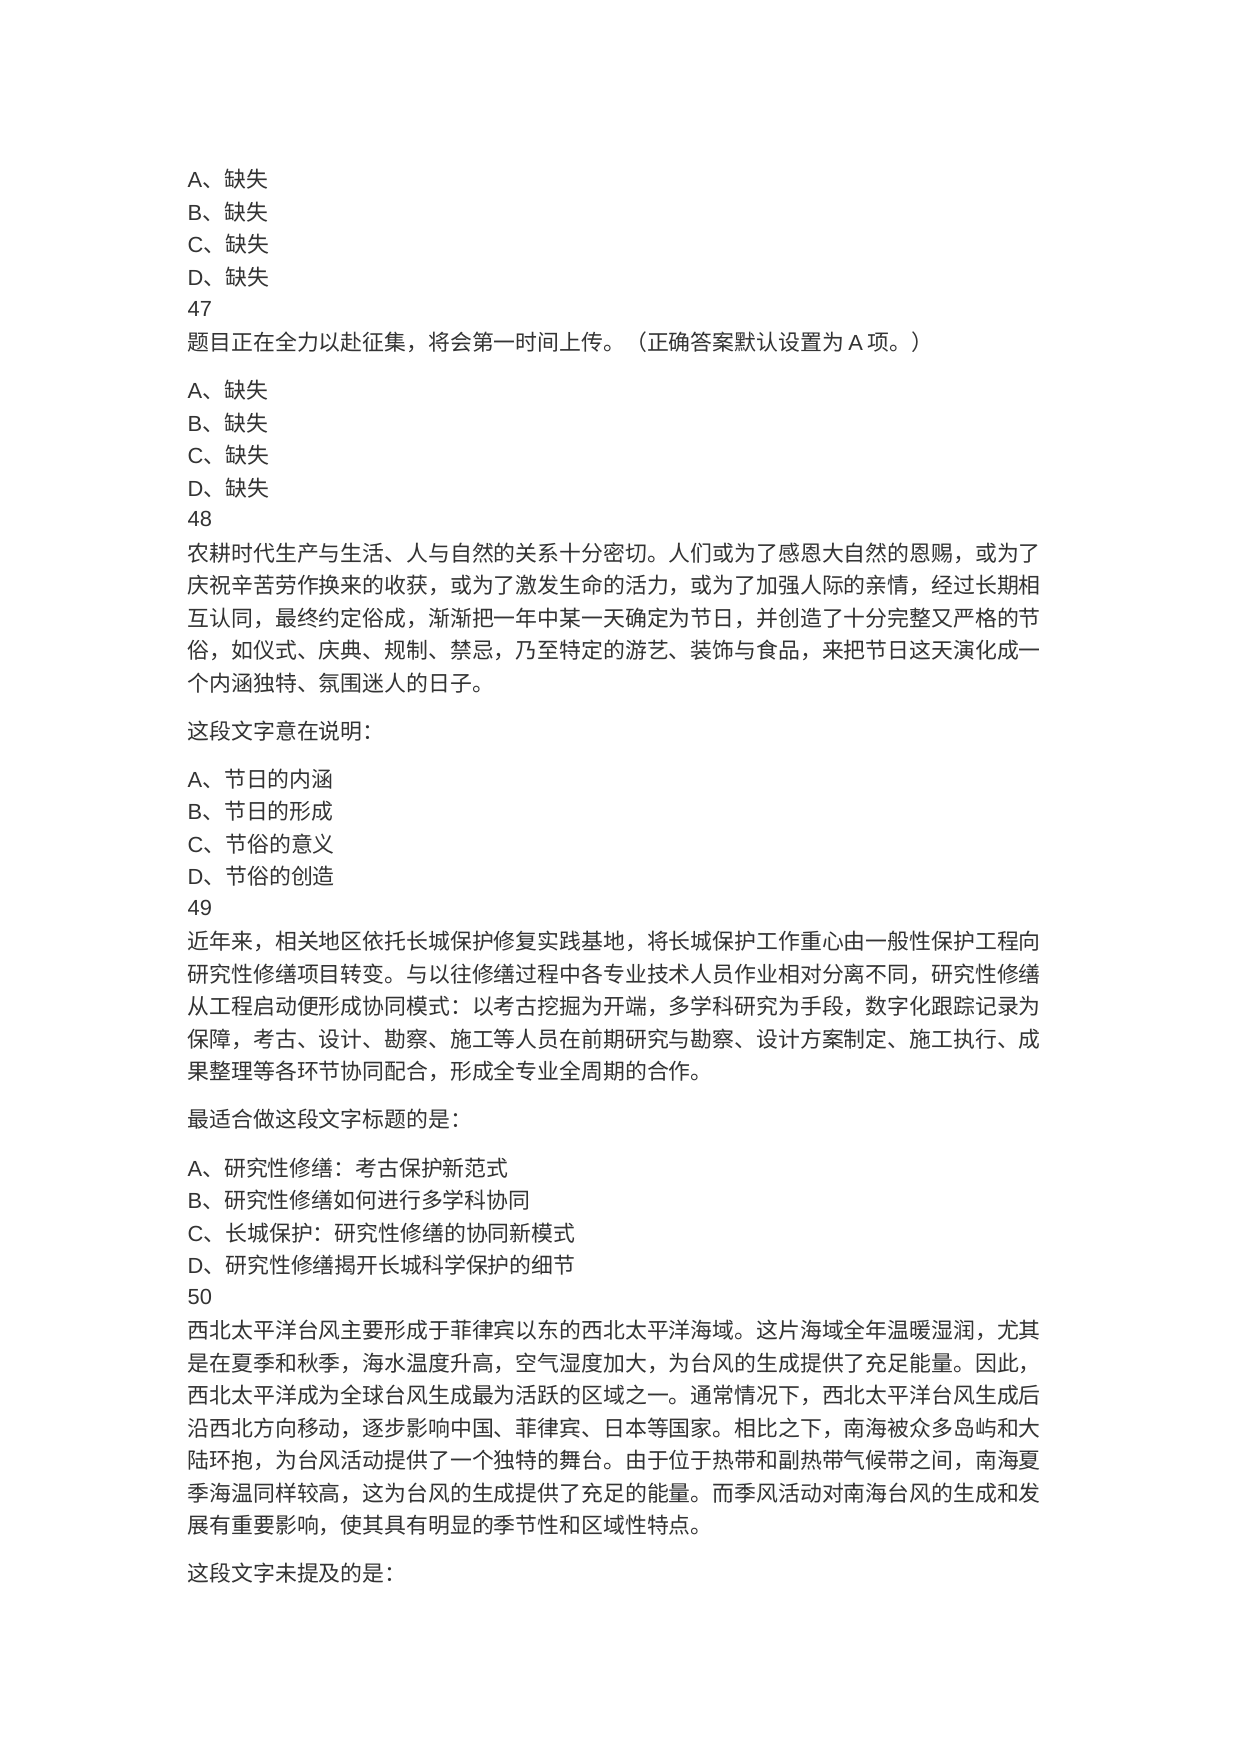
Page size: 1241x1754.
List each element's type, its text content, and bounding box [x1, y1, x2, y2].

text 近年来，相关地区依托长城保护修复实践基地，将长城保护工作重心由一般性保护工程向研究性修缮项目转变。与以往修缮过程中各专业技术人员作业相对分离不同，研究性修缮从工程启动便形成协同模式：以考古挖掘为开端，多学科研究为手段，数字化跟踪记录为保障，考古、设计、勘察、施工等人员在前期研究与勘察、设计方案制定、施工执行、成果整理等各环节协同配合，形成全专业全周期的合作。 [187, 924, 1053, 1086]
text 47 [187, 292, 1053, 324]
text 农耕时代生产与生活、人与自然的关系十分密切。人们或为了感恩大自然的恩赐，或为了庆祝辛苦劳作换来的收获，或为了激发生命的活力，或为了加强人际的亲情，经过长期相互认同，最终约定俗成，渐渐把一年中某一天确定为节日，并创造了十分完整又严格的节俗，如仪式、庆典、规制、禁忌，乃至特定的游艺、装饰与食品，来把节日这天演化成一个内涵独特、氛围迷人的日子。 [187, 535, 1053, 698]
text C、缺失 [187, 227, 1053, 259]
text C、节俗的意义 [187, 826, 1053, 859]
text B、节日的形成 [187, 794, 1053, 826]
text 西北太平洋台风主要形成于菲律宾以东的西北太平洋海域。这片海域全年温暖湿润，尤其是在夏季和秋季，海水温度升高，空气湿度加大，为台风的生成提供了充足能量。因此，西北太平洋成为全球台风生成最为活跃的区域之一。通常情况下，西北太平洋台风生成后沿西北方向移动，逐步影响中国、菲律宾、日本等国家。相比之下，南海被众多岛屿和大陆环抱，为台风活动提供了一个独特的舞台。由于位于热带和副热带气候带之间，南海夏季海温同样较高，这为台风的生成提供了充足的能量。而季风活动对南海台风的生成和发展有重要影响，使其具有明显的季节性和区域性特点。 [187, 1313, 1053, 1540]
text 49 [187, 891, 1053, 924]
text A、缺失 [187, 162, 1053, 194]
text B、缺失 [187, 194, 1053, 227]
text 48 [187, 503, 1053, 535]
text A、节日的内涵 [187, 761, 1053, 794]
text D、缺失 [187, 470, 1053, 503]
text 最适合做这段文字标题的是： [187, 1102, 1053, 1134]
text 这段文字未提及的是： [187, 1556, 1053, 1588]
text D、研究性修缮揭开长城科学保护的细节 [187, 1248, 1053, 1280]
text 50 [187, 1280, 1053, 1313]
text D、节俗的创造 [187, 859, 1053, 891]
text B、缺失 [187, 405, 1053, 438]
text A、研究性修缮：考古保护新范式 [187, 1150, 1053, 1183]
text D、缺失 [187, 259, 1053, 292]
text B、研究性修缮如何进行多学科协同 [187, 1183, 1053, 1215]
text C、长城保护：研究性修缮的协同新模式 [187, 1215, 1053, 1248]
text 题目正在全力以赴征集，将会第一时间上传。（正确答案默认设置为A项。） [187, 324, 1053, 357]
text A、缺失 [187, 373, 1053, 405]
text 这段文字意在说明： [187, 713, 1053, 746]
text C、缺失 [187, 438, 1053, 470]
